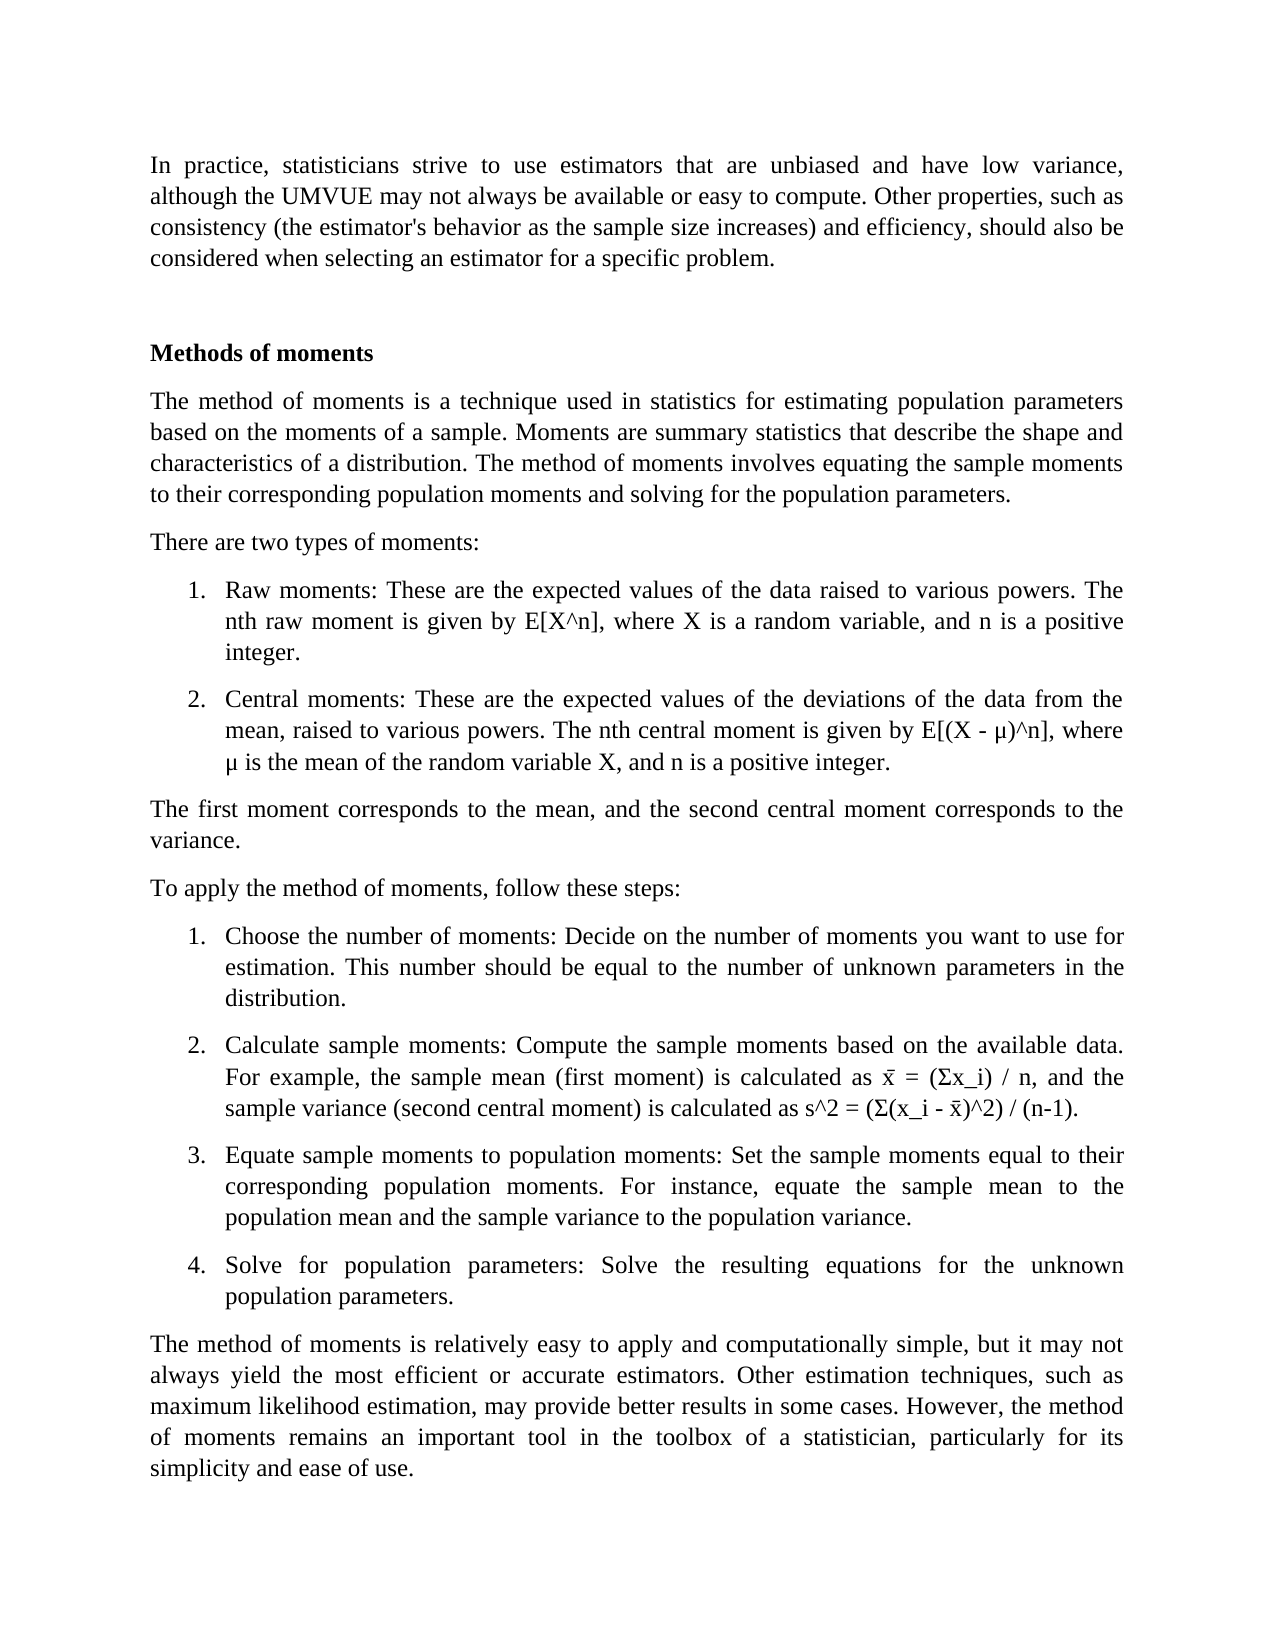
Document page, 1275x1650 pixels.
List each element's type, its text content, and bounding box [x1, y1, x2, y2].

text In practice, statisticians strive to use estimators that are unbiased and have low variance, although the UMVUE may not always be available or easy to compute. Other properties, such as consistency (the estimator's behavior as the sample size increases) and efficiency, should also be considered when selecting an estimator for a specific problem. [150, 150, 1125, 272]
list Calculate sample moments: Compute the sample moments based on the available data. For example, the sample mean (first moment) is calculated as x̄ = (Σx_i) / n, and the sample variance (second central moment) is calculated as s^2 = (Σ(x_i - x̄)^2) / (n-1). [187, 1031, 1125, 1121]
list Raw moments: These are the expected values of the data raised to various powers. The nth raw moment is given by E[X^n], where X is a random variable, and n is a positive integer. [187, 575, 1125, 666]
text The method of moments is a technique used in statistics for estimating population parameters based on the moments of a sample. Moments are summary statistics that describe the shape and characteristics of a distribution. The method of moments involves equating the sample moments to their corresponding population moments and solving for the population parameters. [150, 386, 1125, 508]
text To apply the method of moments, follow these steps: [150, 873, 1125, 902]
list Solve for population parameters: Solve the resulting equations for the unknown population parameters. [187, 1250, 1125, 1310]
text There are two types of moments: [150, 527, 1125, 556]
text The first moment corresponds to the mean, and the second central moment corresponds to the variance. [150, 794, 1125, 854]
text The method of moments is relatively easy to apply and computationally simple, but it may not always yield the most efficient or accurate estimators. Other estimation techniques, such as maximum likelihood estimation, may provide better results in some cases. However, the method of moments remains an important tool in the toolbox of a statistician, particularly for its simplicity and ease of use. [150, 1329, 1125, 1482]
list Central moments: These are the expected values of the deviations of the data from the mean, raised to various powers. The nth central moment is given by E[(X - μ)^n], where μ is the mean of the random variable X, and n is a positive integer. [187, 684, 1125, 775]
list Equate sample moments to population moments: Set the sample moments equal to their corresponding population moments. For instance, equate the sample mean to the population mean and the sample variance to the population variance. [187, 1140, 1125, 1231]
list Choose the number of moments: Decide on the number of moments you want to use for estimation. This number should be equal to the number of unknown parameters in the distribution. [187, 921, 1125, 1012]
text Methods of moments [150, 338, 1125, 367]
